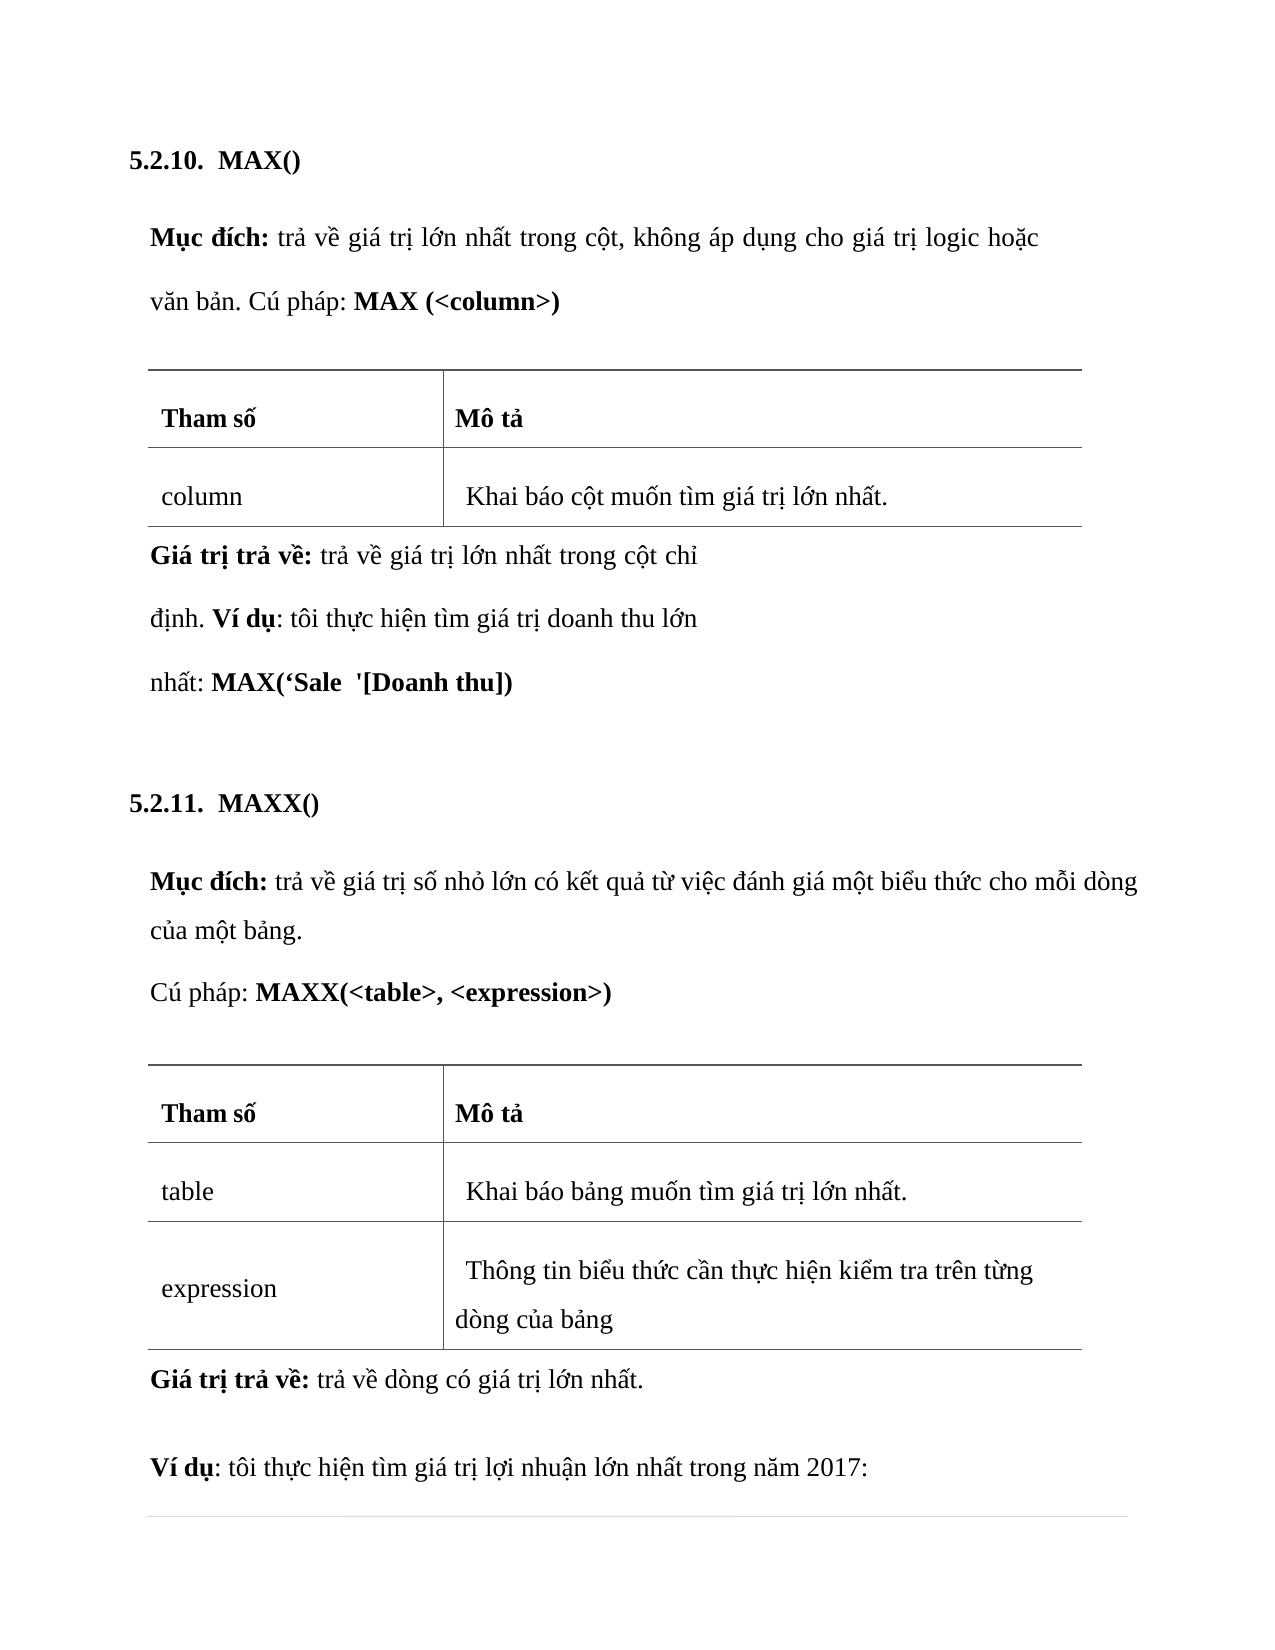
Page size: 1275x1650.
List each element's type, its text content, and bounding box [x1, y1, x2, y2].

text Giá trị trả về: trả về giá trị lớn nhất trong cột chỉ định. Ví dụ: tôi thực hiện tìm giá trị doanh thu lớn nhất: MAX(‘Sale '[Doanh thu]) [150, 539, 698, 697]
table_cell Khai báo cột muốn tìm giá trị lớn nhất. [444, 448, 1082, 526]
text Giá trị trả về: trả về dòng có giá trị lớn nhất. [150, 1363, 1137, 1394]
table_cell column [148, 448, 443, 526]
text Ví dụ: tôi thực hiện tìm giá trị lợi nhuận lớn nhất trong năm 2017: [150, 1451, 1137, 1482]
table_header Mô tả [444, 371, 1082, 447]
table_header Mô tả [444, 1066, 1082, 1142]
table_header Tham số [148, 1066, 443, 1142]
table_cell table [148, 1143, 443, 1221]
text Mục đích: trả về giá trị lớn nhất trong cột, không áp dụng cho giá trị logic hoặc văn bản. Cú pháp: MAX (<column>) [150, 222, 1039, 316]
subtitle MAX() [129, 144, 1137, 175]
table_header Tham số [148, 371, 443, 447]
text Cú pháp: MAXX(<table>, <expression>) [150, 976, 1137, 1007]
table_cell Thông tin biểu thức cần thực hiện kiểm tra trên từng dòng của bảng [444, 1222, 1082, 1349]
table_cell expression [148, 1222, 443, 1349]
text Mục đích: trả về giá trị số nhỏ lớn có kết quả từ việc đánh giá một biểu thức cho mỗi dòng của một bảng. [150, 865, 1137, 945]
subtitle MAXX() [129, 787, 1137, 818]
table_cell Khai báo bảng muốn tìm giá trị lớn nhất. [444, 1143, 1082, 1221]
